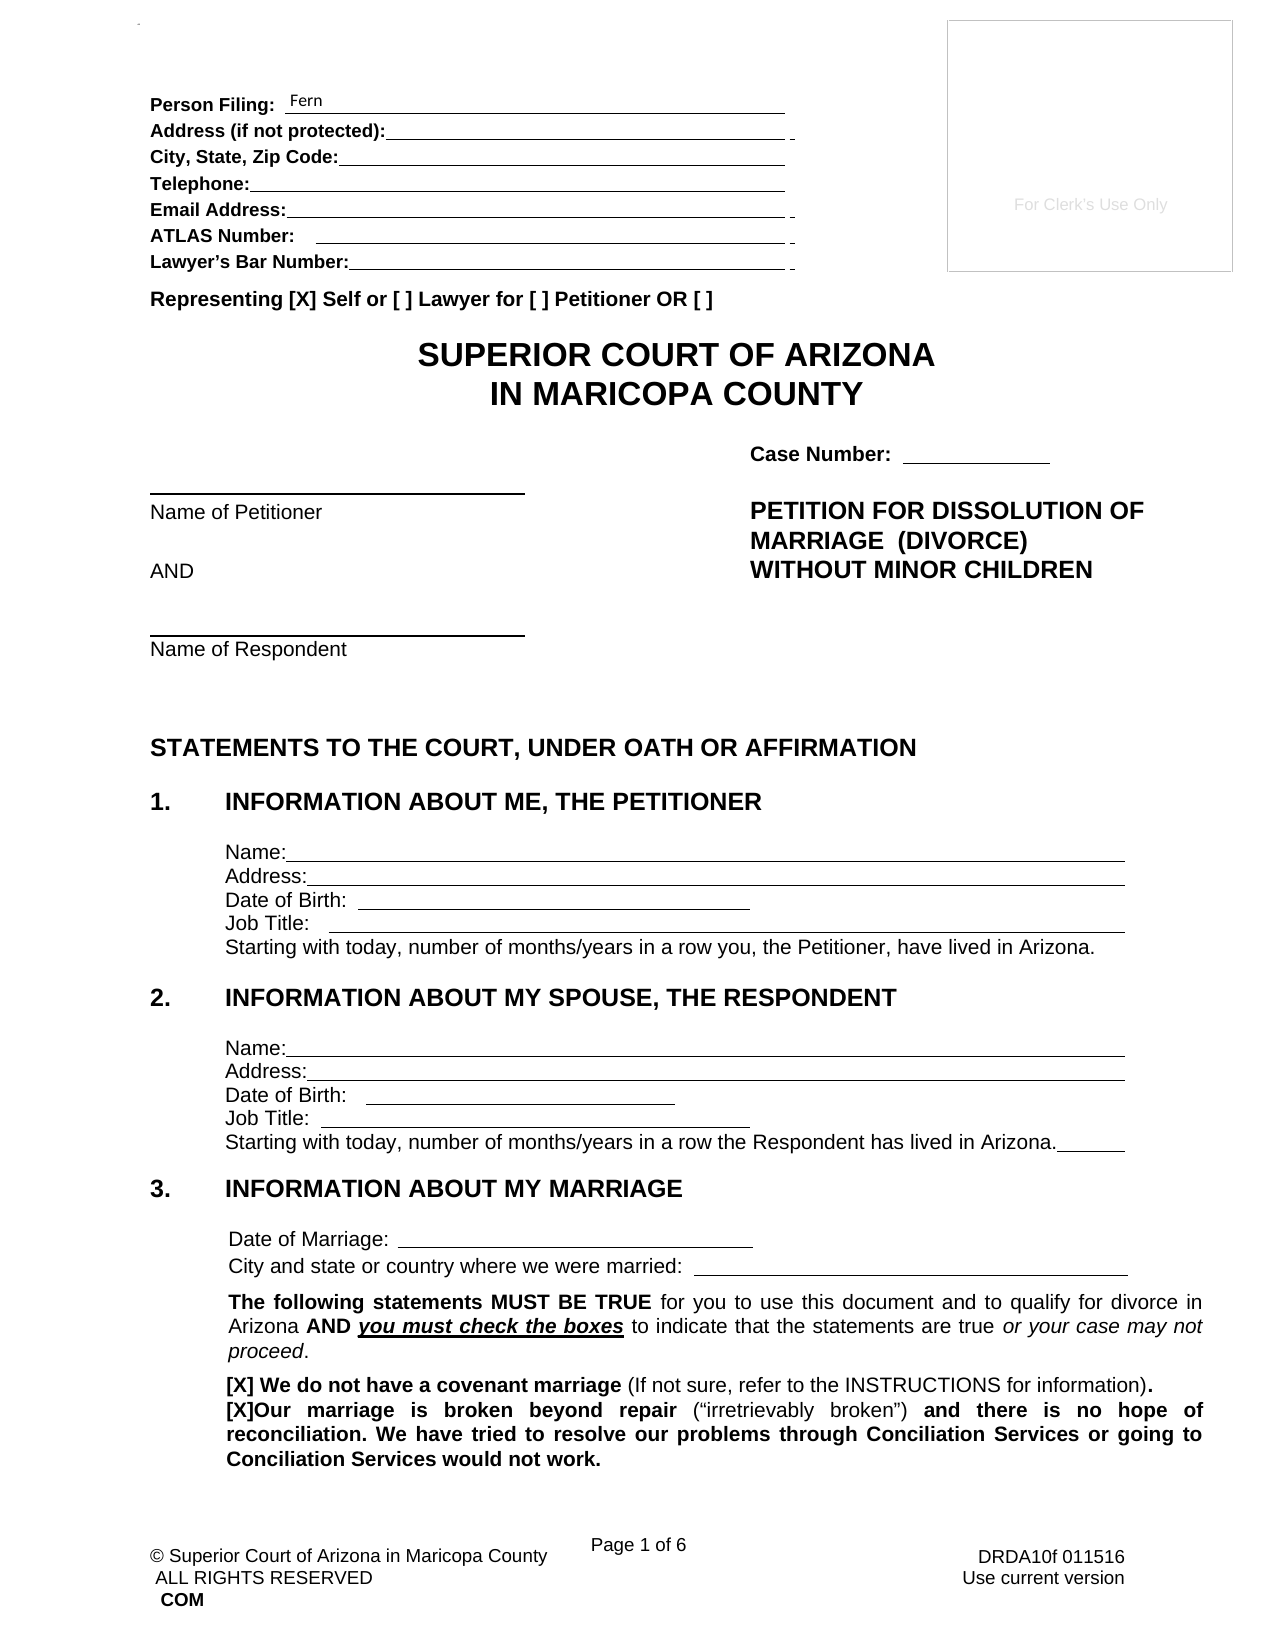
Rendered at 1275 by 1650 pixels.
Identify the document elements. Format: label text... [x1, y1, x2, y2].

text Representing [X] Self or [ ] Lawyer for [ ] Petitioner OR [ ] [150, 287, 983, 311]
